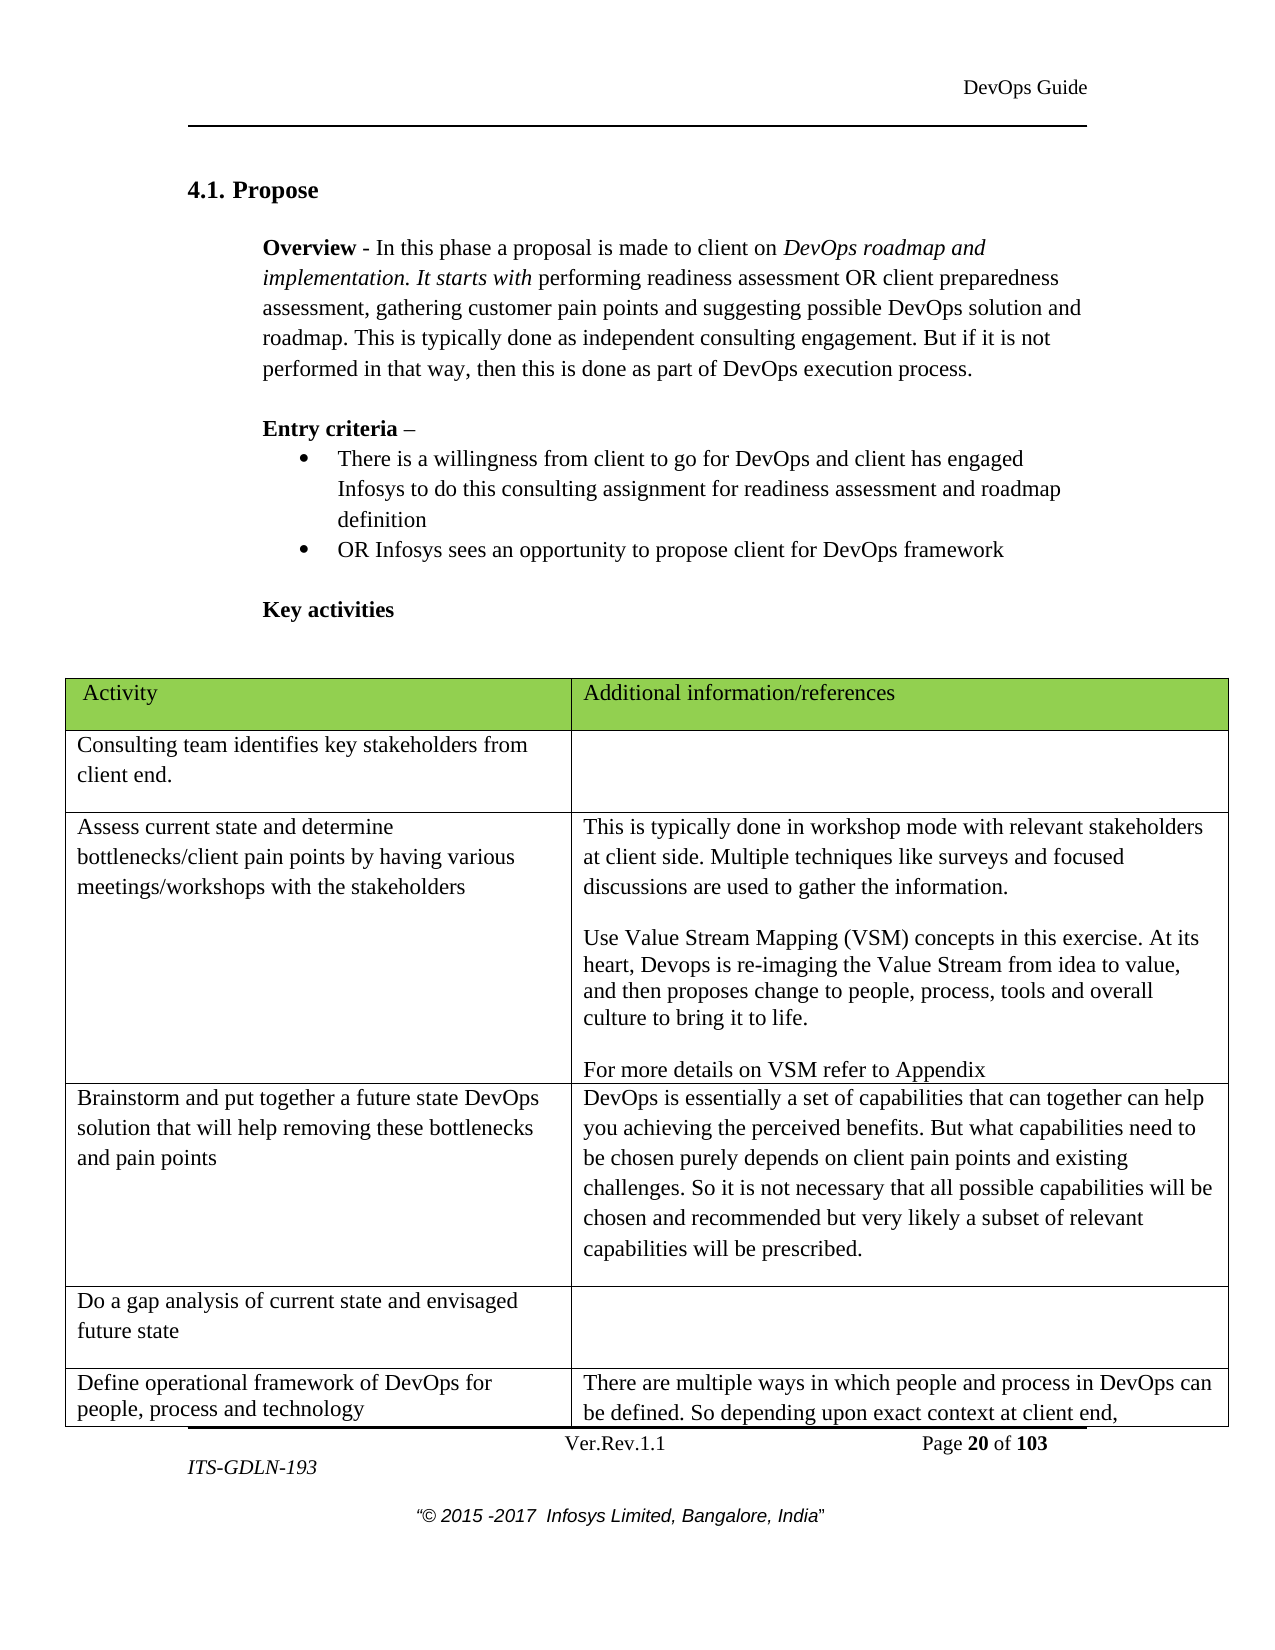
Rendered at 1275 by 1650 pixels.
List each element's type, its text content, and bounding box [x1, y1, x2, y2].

table_cell DevOps is essentially a set of capabilities that can together can help you achieving the perceived benefits. But what capabilities need to be chosen purely depends on client pain points and existing challenges. So it is not necessary that all possible capabilities will be chosen and recommended but very likely a subset of relevant capabilities will be prescribed. [572, 1084, 1228, 1286]
table_cell Brainstorm and put together a future state DevOps solution that will help removing these bottlenecks and pain points [66, 1084, 571, 1286]
list Entry criteria – [262, 415, 1087, 441]
list Key activities [262, 596, 1087, 623]
table_cell Assess current state and determine bottlenecks/client pain points by having various meetings/workshops with the stakeholders [66, 813, 571, 1083]
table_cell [572, 1369, 1228, 1426]
subtitle Propose [187, 175, 1087, 204]
list Overview - In this phase a proposal is made to client on DevOps roadmap and implementation. It starts with performing readiness assessment OR client preparedness assessment, gathering customer pain points and suggesting possible DevOps solution and roadmap. This is typically done as independent consulting engagement. But if it is not performed in that way, then this is done as part of DevOps execution process. [262, 234, 1087, 381]
list There is a willingness from client to go for DevOps and client has engaged Infosys to do this consulting assignment for readiness assessment and roadmap definition [300, 445, 1087, 532]
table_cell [66, 1369, 571, 1426]
table_cell This is typically done in workshop mode with relevant stakeholders at client side. Multiple techniques like surveys and focused discussions are used to gather the information. Use Value Stream Mapping (VSM) concepts in this exercise. At its heart, Devops is re-imaging the Value Stream from idea to value, and then proposes change to people, process, tools and overall culture to bring it to life. For more details on VSM refer to Appendix [572, 813, 1228, 1083]
table_header Activity [66, 679, 571, 730]
table_cell Do a gap analysis of current state and envisaged future state [66, 1287, 571, 1368]
table_cell [572, 731, 1228, 812]
list OR Infosys sees an opportunity to propose client for DevOps framework [300, 536, 1087, 562]
table_header Additional information/references [572, 679, 1228, 730]
table_cell Consulting team identifies key stakeholders from client end. [66, 731, 571, 812]
table_cell [572, 1287, 1228, 1368]
